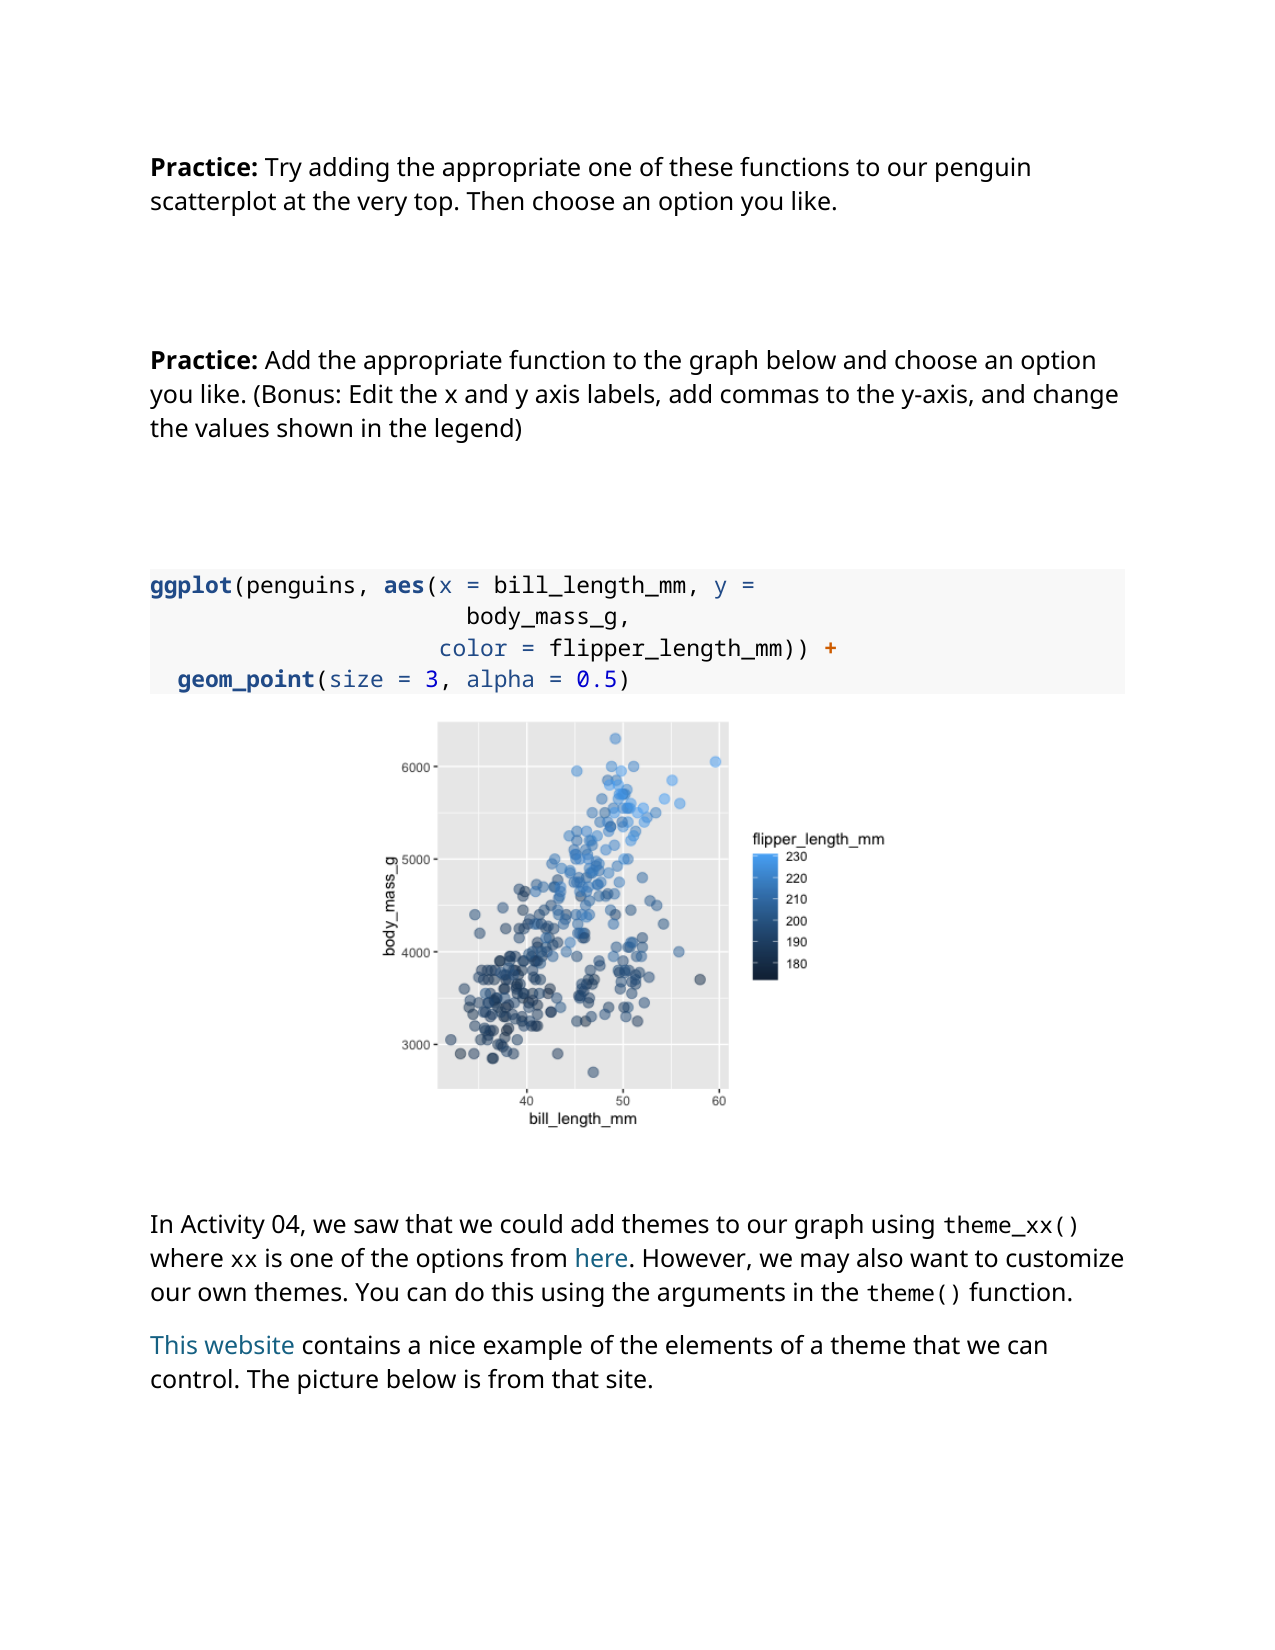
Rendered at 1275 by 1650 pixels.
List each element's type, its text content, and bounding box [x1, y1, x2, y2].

text In Activity 04, we saw that we could add themes to our graph using theme_xx() where xx is one of the options from here. However, we may also want to customize our own themes. You can do this using the arguments in the theme() function. [150, 1206, 1125, 1309]
text Practice: Add the appropriate function to the graph below and choose an option you like. (Bonus: Edit the x and y axis labels, add commas to the y-axis, and change the values shown in the legend) [150, 342, 1125, 445]
text Practice: Try adding the appropriate one of these functions to our penguin scatterplot at the very top. Then choose an option you like. [150, 150, 1125, 218]
picture [375, 715, 901, 1135]
text ggplot(penguins, aes(x = bill_length_mm, y = body_mass_g, color = flipper_length_mm)) + geom_point(size = 3, alpha = 0.5) [631, 569, 1125, 694]
text This website contains a nice example of the elements of a theme that we can control. The picture below is from that site. [150, 1327, 1125, 1396]
